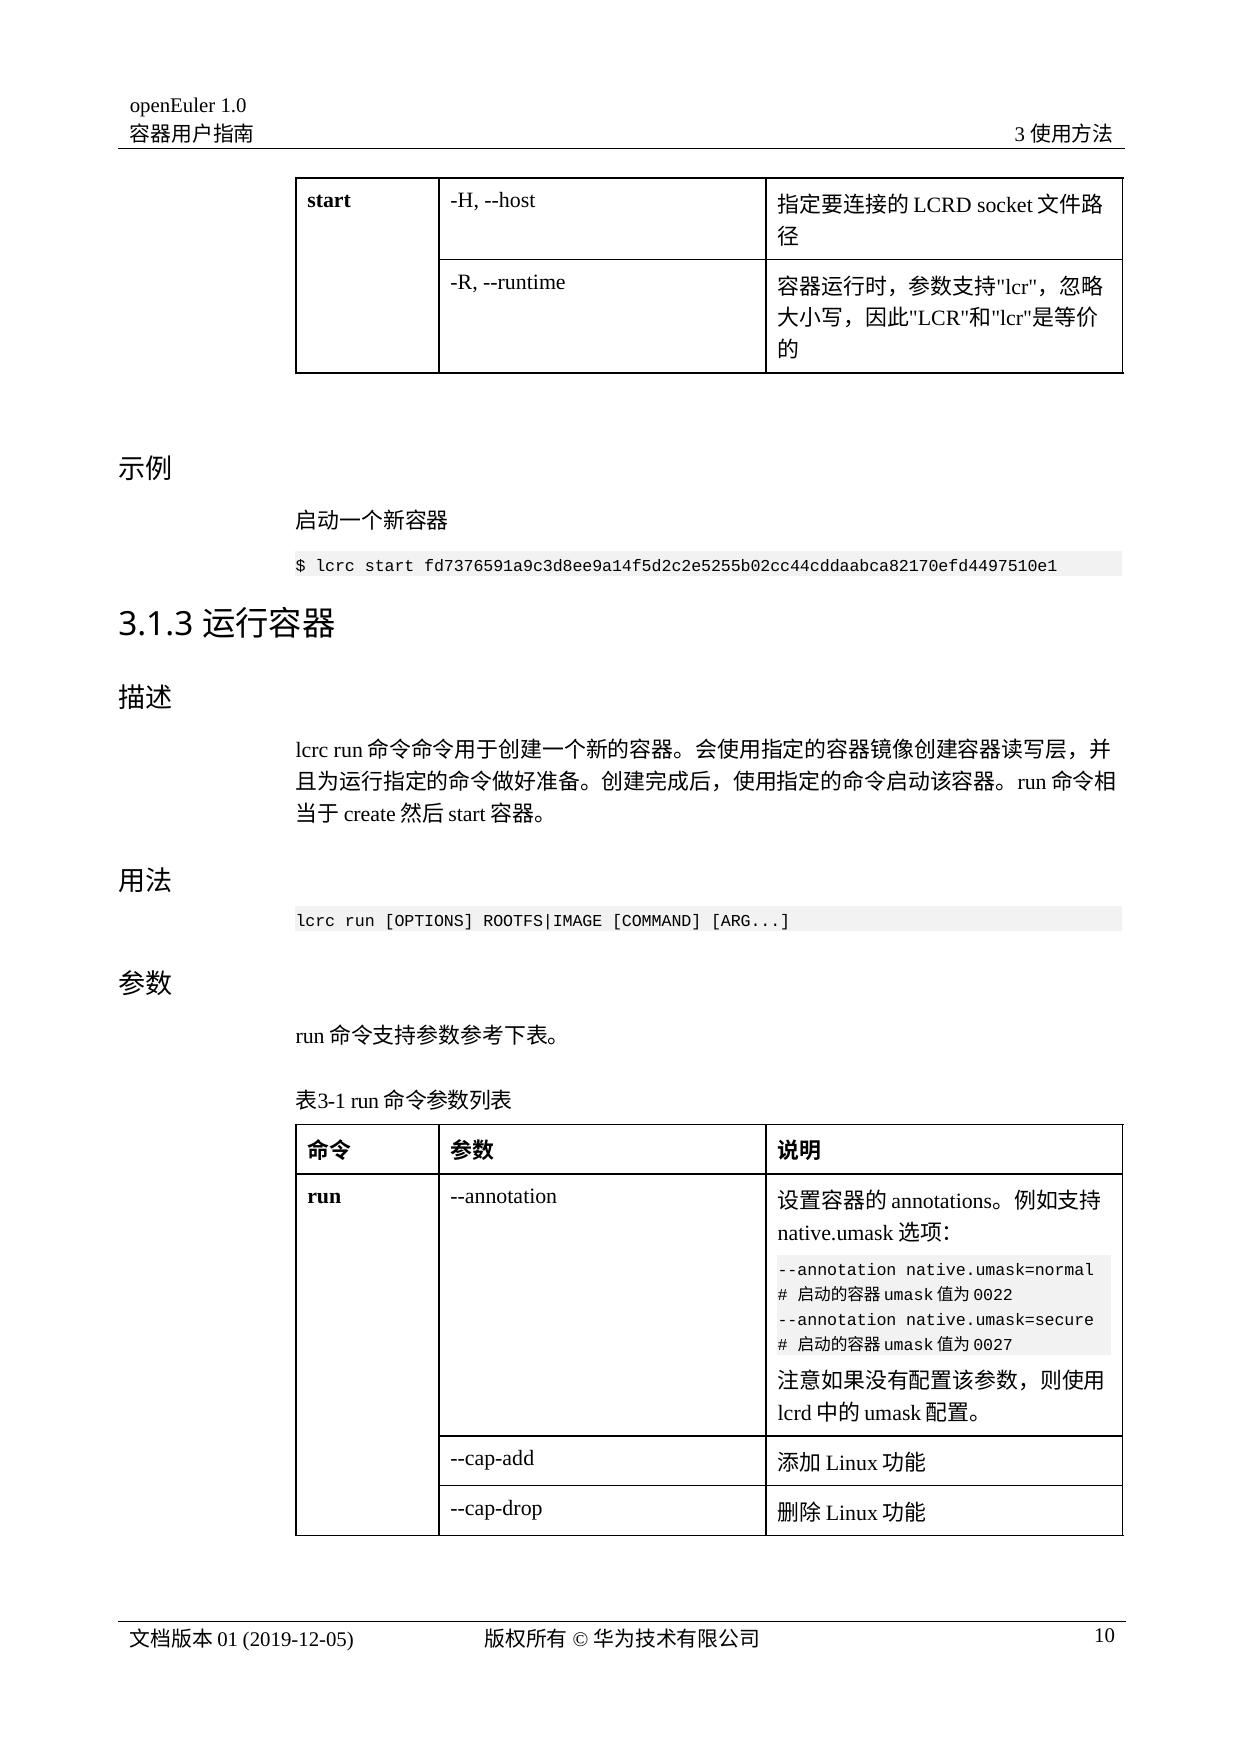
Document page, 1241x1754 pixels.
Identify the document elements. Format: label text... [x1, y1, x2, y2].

table_cell 添加Linux功能 [767, 1437, 1122, 1485]
table_cell start [297, 179, 438, 372]
text lcrc run [OPTIONS] ROOTFS|IMAGE [COMMAND] [ARG...] [295, 906, 1122, 931]
table_cell 容器运行时，参数支持"lcr"，忽略大小写，因此"LCR"和"lcr"是等价的 [767, 260, 1122, 372]
text 启动一个新容器 [295, 503, 1122, 534]
table_cell --cap-drop [440, 1486, 765, 1535]
table_cell 设置容器的annotations。例如支持native.umask选项： --annotation native.umask=normal # 启动的容器umask值为0022 --annotation native.umask=secure # 启动的容器umask值为0027 注意如果没有配置该参数，则使用lcrd中的umask配置。 [767, 1175, 1122, 1435]
text 描述 [118, 676, 1122, 716]
table_header 命令 [297, 1125, 438, 1173]
text run命令支持参数参考下表。 [295, 1018, 1122, 1050]
text run命令参数列表 [295, 1083, 1122, 1115]
text 参数 [118, 962, 1122, 1002]
text 示例 [118, 447, 1122, 486]
text lcrc run命令命令用于创建一个新的容器。会使用指定的容器镜像创建容器读写层，并且为运行指定的命令做好准备。创建完成后，使用指定的命令启动该容器。run命令相当于create然后start容器。 [295, 732, 1122, 827]
table_header 参数 [440, 1125, 765, 1173]
table_cell -R, --runtime [440, 260, 765, 372]
table_cell 指定要连接的LCRD socket文件路径 [767, 179, 1122, 259]
table_cell run [297, 1175, 438, 1535]
text $ lcrc start fd7376591a9c3d8ee9a14f5d2c2e5255b02cc44cddaabca82170efd4497510e1 [295, 551, 1122, 576]
text 用法 [118, 859, 1122, 898]
table_cell 删除Linux功能 [767, 1486, 1122, 1535]
table_header 说明 [767, 1125, 1122, 1173]
subtitle 运行容器 [118, 597, 1122, 645]
table_cell --annotation [440, 1175, 765, 1435]
table_cell --cap-add [440, 1437, 765, 1485]
table_cell -H, --host [440, 179, 765, 259]
